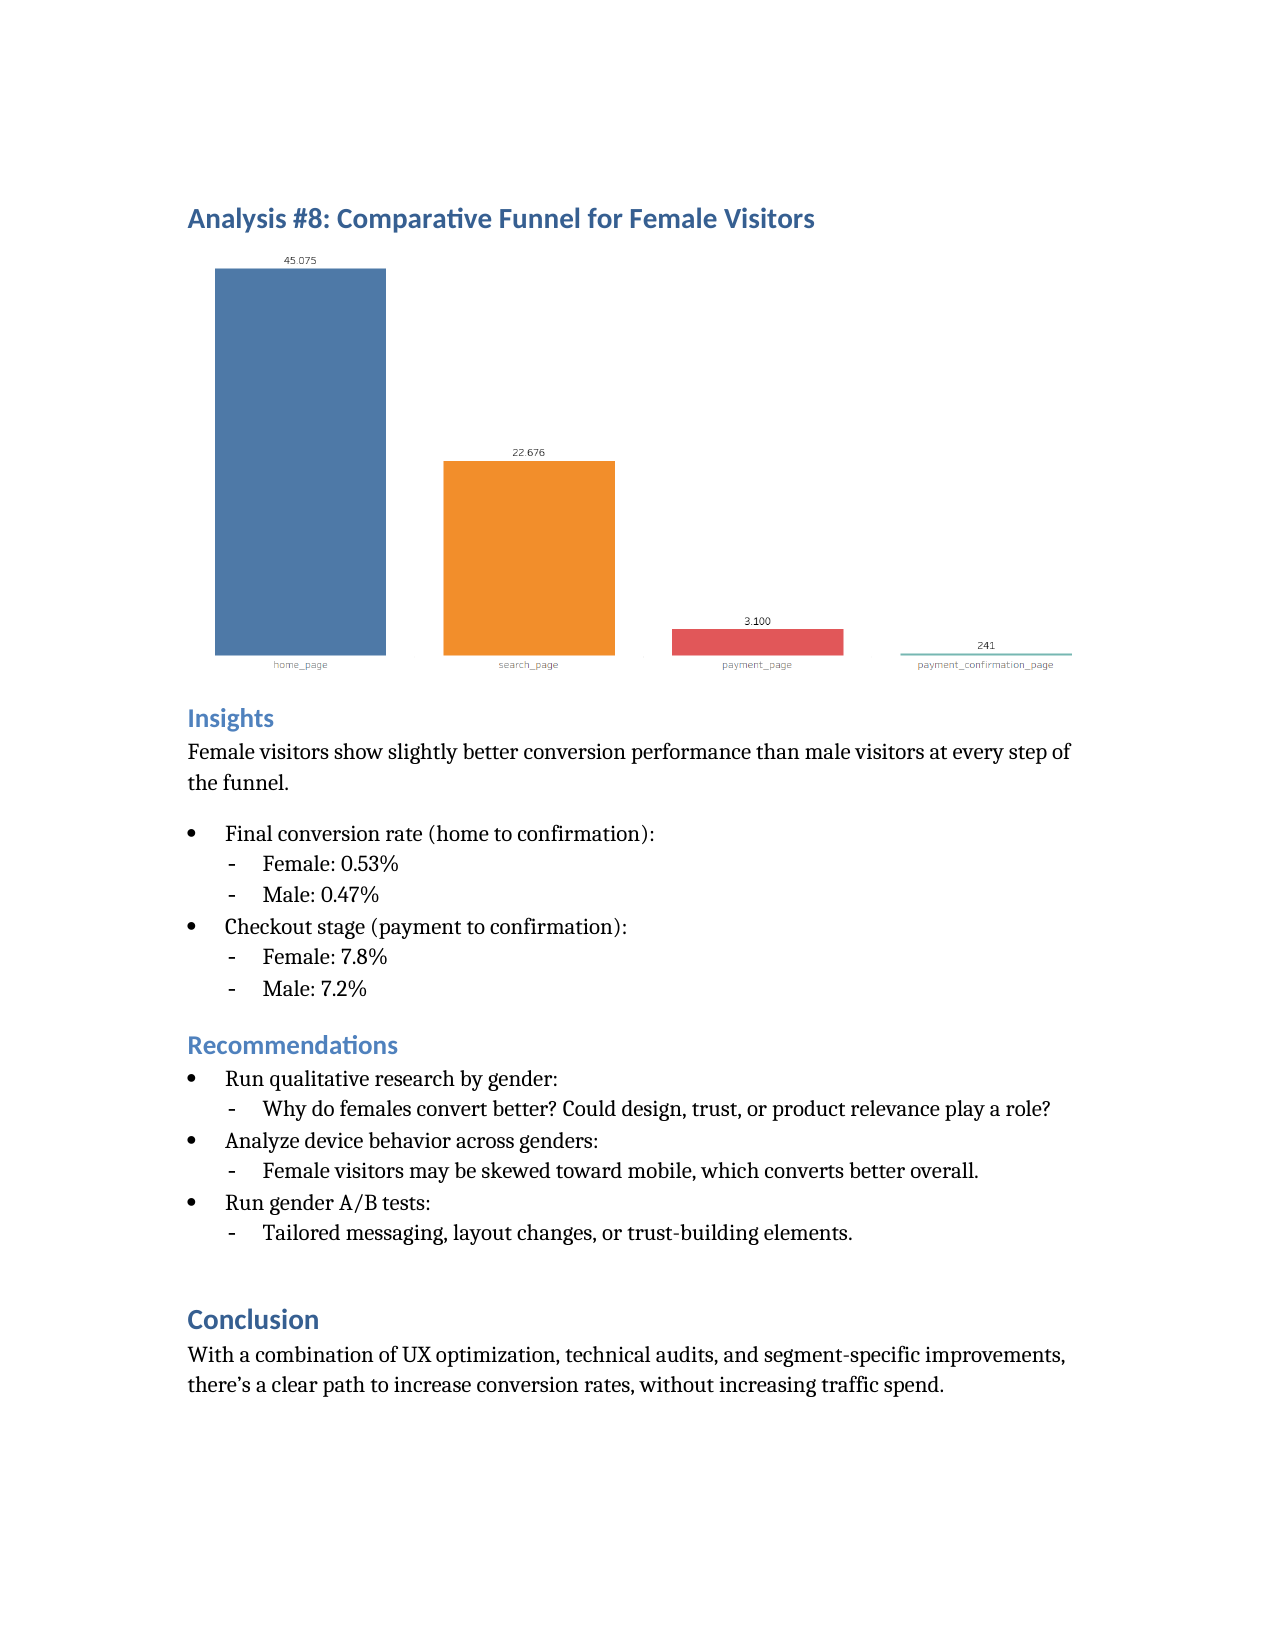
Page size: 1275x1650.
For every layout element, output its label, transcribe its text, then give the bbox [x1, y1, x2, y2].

list Checkout stage (payment to confirmation): [187, 914, 1087, 940]
list Run gender A/B tests: [187, 1189, 1087, 1216]
list Female: 7.8% [225, 944, 1087, 971]
list Female: 0.53% [225, 851, 1087, 878]
list Female visitors may be skewed toward mobile, which converts better overall. [225, 1158, 1087, 1185]
subtitle Conclusion [187, 1301, 1087, 1337]
subtitle Analysis #8: Comparative Funnel for Female Visitors [187, 200, 1087, 236]
list Why do females convert better? Could design, trust, or product relevance play a role? [225, 1096, 1087, 1123]
picture [187, 241, 1088, 677]
list Run qualitative research by gender: [187, 1066, 1087, 1092]
list Final conversion rate (home to confirmation): [187, 820, 1087, 847]
text Female visitors show slightly better conversion performance than male visitors at every step of the funnel. [187, 739, 1087, 796]
subtitle Insights [187, 701, 1087, 734]
list Tailored messaging, layout changes, or trust-building elements. [225, 1219, 1087, 1247]
subtitle Recommendations [187, 1028, 1087, 1061]
list Male: 7.2% [225, 975, 1087, 1003]
text With a combination of UX optimization, technical audits, and segment-specific improvements, there’s a clear path to increase conversion rates, without increasing traffic spend. [187, 1342, 1087, 1398]
list Male: 0.47% [225, 882, 1087, 909]
list Analyze device behavior across genders: [187, 1127, 1087, 1154]
